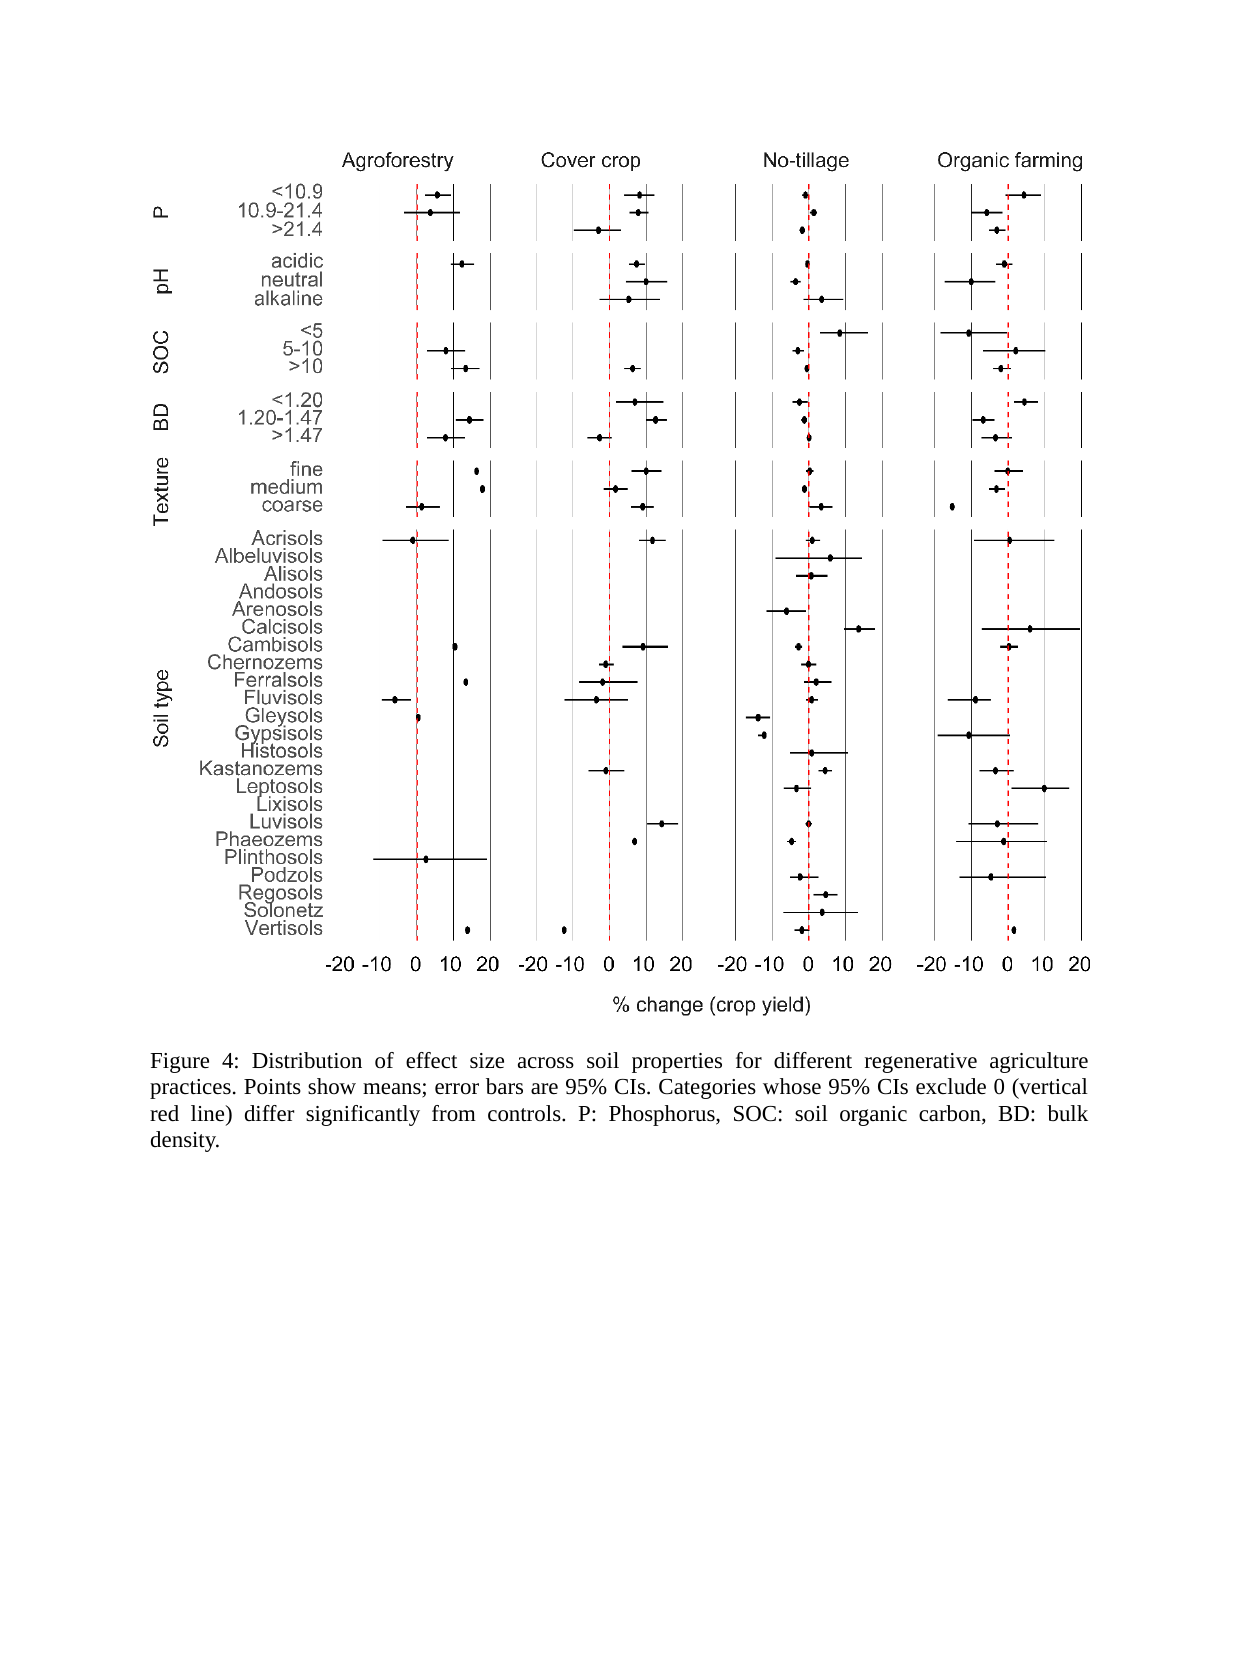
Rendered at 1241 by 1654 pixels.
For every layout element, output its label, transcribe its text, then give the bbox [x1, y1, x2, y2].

text Figure 4: Distribution of effect size across soil properties for different regenerative agriculture practices. Points show means; error bars are 95% CIs. Categories whose 95% CIs exclude 0 (vertical red line) differ significantly from controls. P: Phosphorus, SOC: soil organic carbon, BD: bulk density. [150, 1047, 1090, 1152]
picture [150, 150, 1090, 1018]
